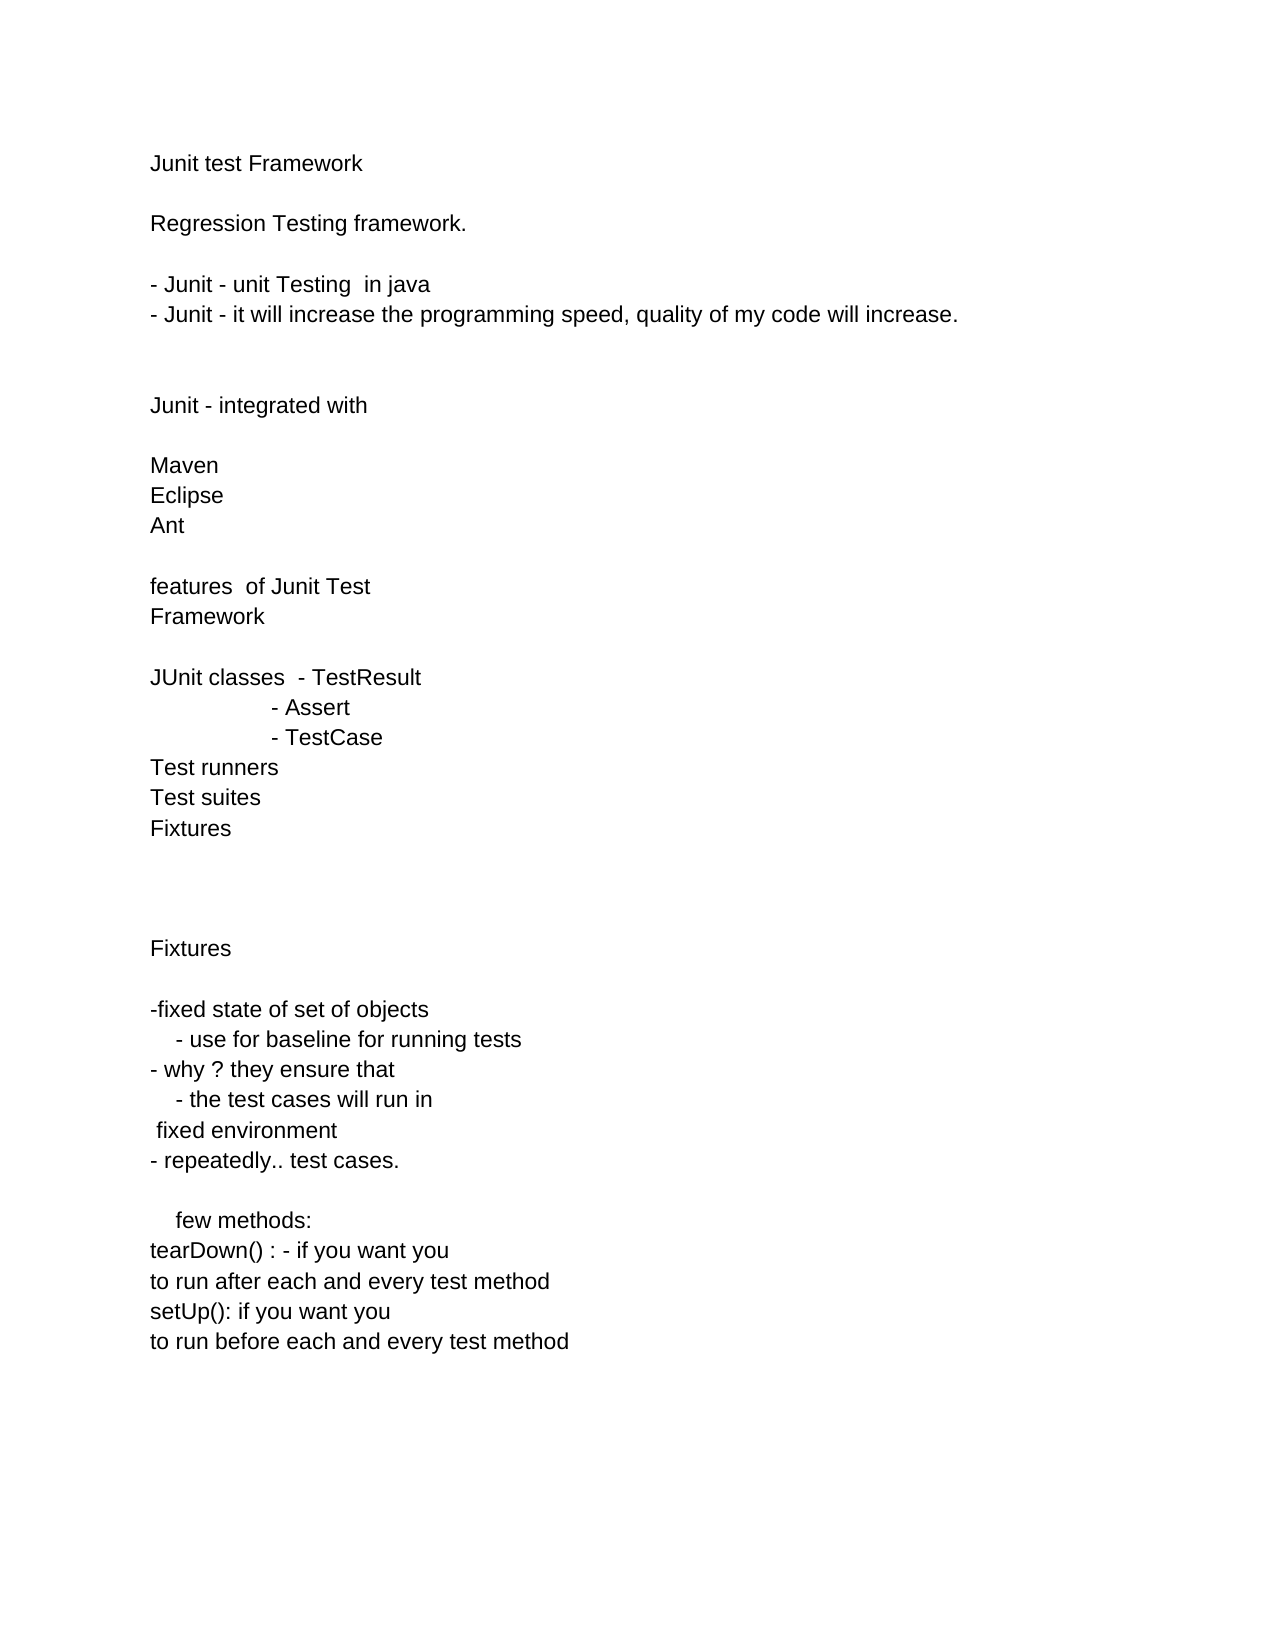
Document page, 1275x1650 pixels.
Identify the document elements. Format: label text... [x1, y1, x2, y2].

text - Junit - it will increase the programming speed, quality of my code will increase. [150, 301, 1125, 327]
text Fixtures [150, 935, 1125, 962]
text - Junit - unit Testing in java [150, 271, 1125, 297]
text to run after each and every test method [150, 1268, 1125, 1294]
text Maven [150, 452, 1125, 478]
text Regression Testing framework. [150, 210, 1125, 237]
text to run before each and every test method [150, 1328, 1125, 1354]
text Test runners [150, 754, 1125, 781]
text - why ? they ensure that [150, 1056, 1125, 1083]
text features of Junit Test [150, 573, 1125, 599]
text - TestCase [150, 724, 1125, 750]
text Fixtures [150, 814, 1125, 841]
text Framework [150, 603, 1125, 629]
text fixed environment [150, 1117, 1125, 1143]
text tearDown() : - if you want you [150, 1237, 1125, 1264]
text few methods: [150, 1207, 1125, 1234]
text setUp(): if you want you [150, 1298, 1125, 1324]
text Eclipse [150, 482, 1125, 509]
text - the test cases will run in [150, 1086, 1125, 1113]
text - Assert [150, 694, 1125, 720]
text JUnit classes - TestResult [150, 663, 1125, 690]
text Junit test Framework [150, 150, 1125, 176]
text - repeatedly.. test cases. [150, 1147, 1125, 1173]
text Junit - integrated with [150, 392, 1125, 418]
text - use for baseline for running tests [150, 1026, 1125, 1052]
text -fixed state of set of objects [150, 996, 1125, 1022]
text Test suites [150, 784, 1125, 811]
text Ant [150, 512, 1125, 539]
